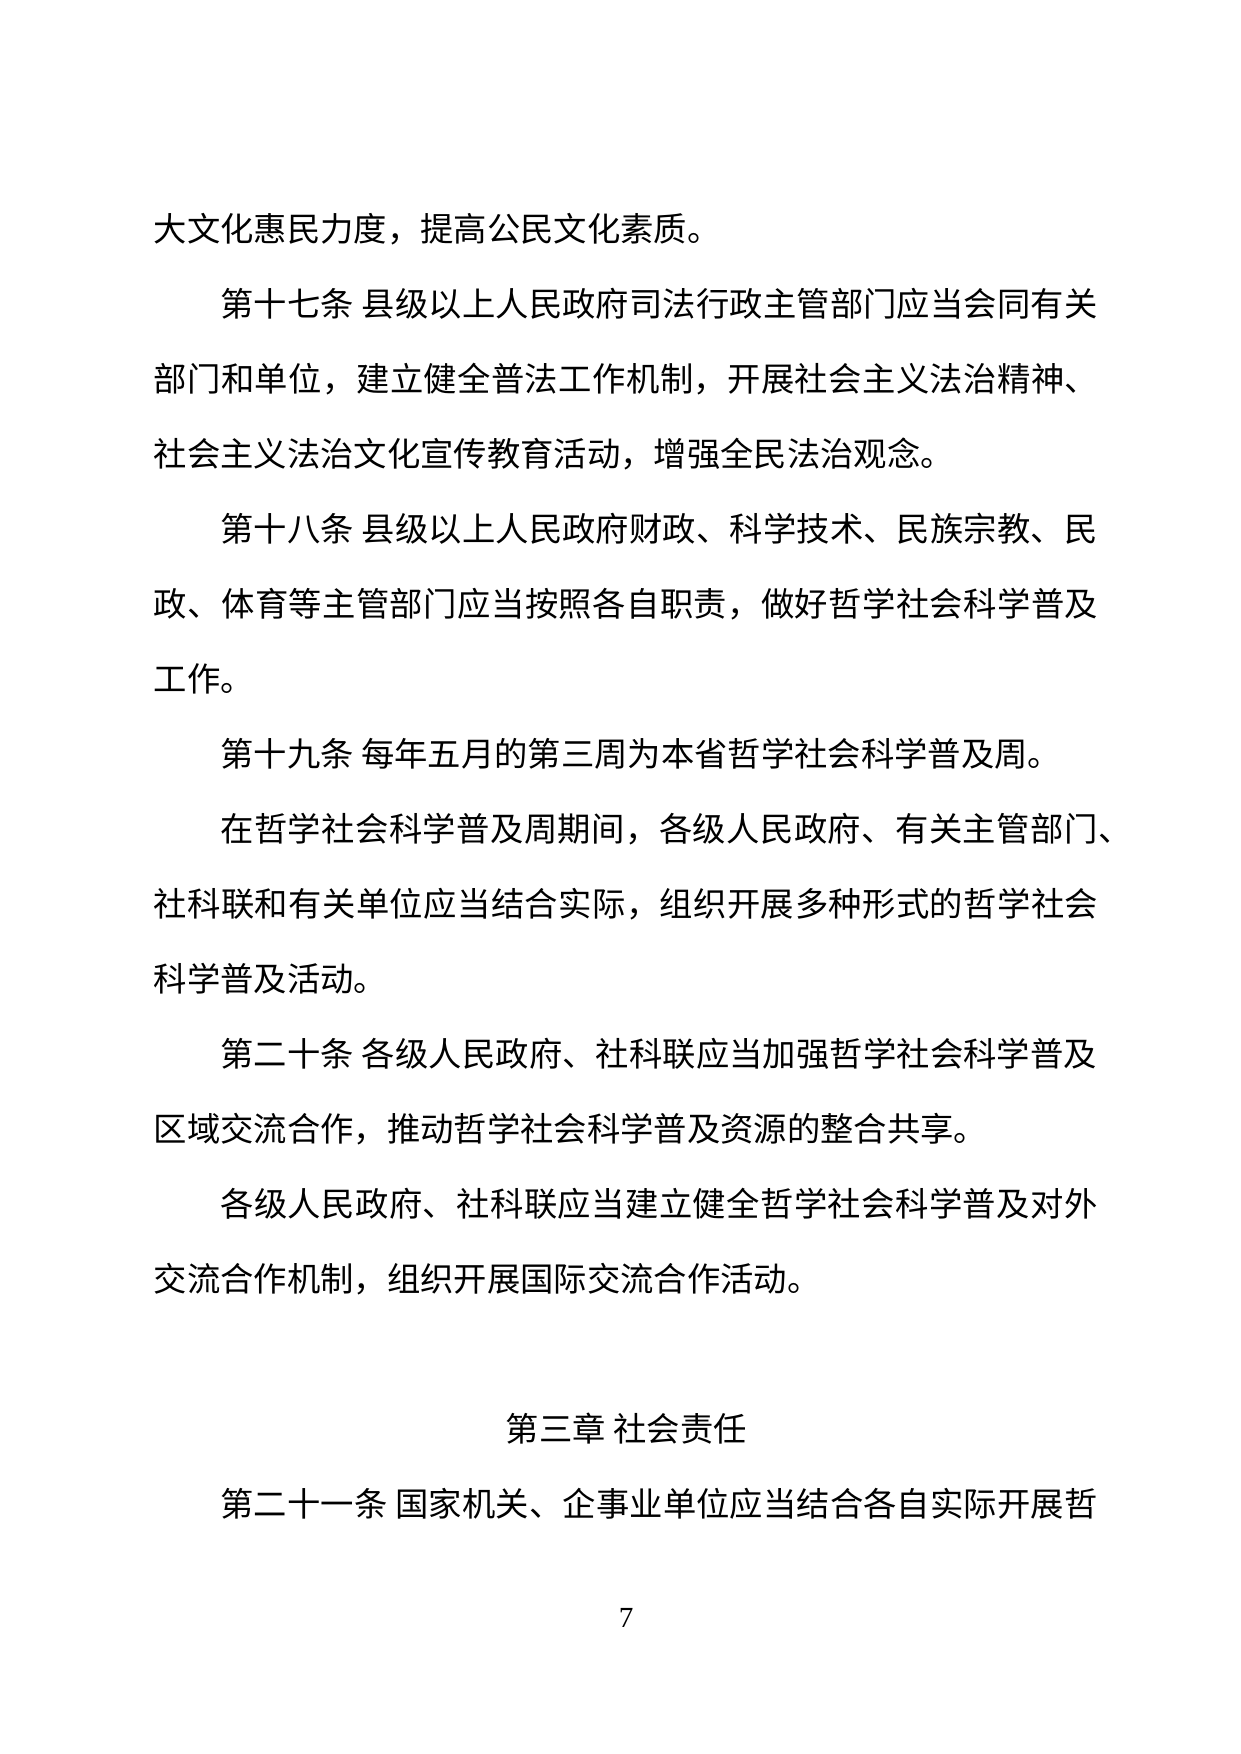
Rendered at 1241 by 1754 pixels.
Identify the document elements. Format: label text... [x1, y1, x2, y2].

text 各级人民政府、社科联应当建立健全哲学社会科学普及对外交流合作机制，组织开展国际交流合作活动。 [153, 1164, 1098, 1314]
text 第十八条 县级以上人民政府财政、科学技术、民族宗教、民政、体育等主管部门应当按照各自职责，做好哲学社会科学普及工作。 [153, 489, 1098, 714]
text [153, 189, 1098, 264]
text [153, 1464, 1098, 1539]
list 社会责任 [153, 1389, 1098, 1464]
text 第十九条 每年五月的第三周为本省哲学社会科学普及周。 [153, 714, 1098, 789]
text 在哲学社会科学普及周期间，各级人民政府、有关主管部门、社科联和有关单位应当结合实际，组织开展多种形式的哲学社会科学普及活动。 [153, 789, 1098, 1014]
text 第二十条 各级人民政府、社科联应当加强哲学社会科学普及区域交流合作，推动哲学社会科学普及资源的整合共享。 [153, 1014, 1098, 1164]
text 第十七条 县级以上人民政府司法行政主管部门应当会同有关部门和单位，建立健全普法工作机制，开展社会主义法治精神、社会主义法治文化宣传教育活动，增强全民法治观念。 [153, 264, 1098, 489]
